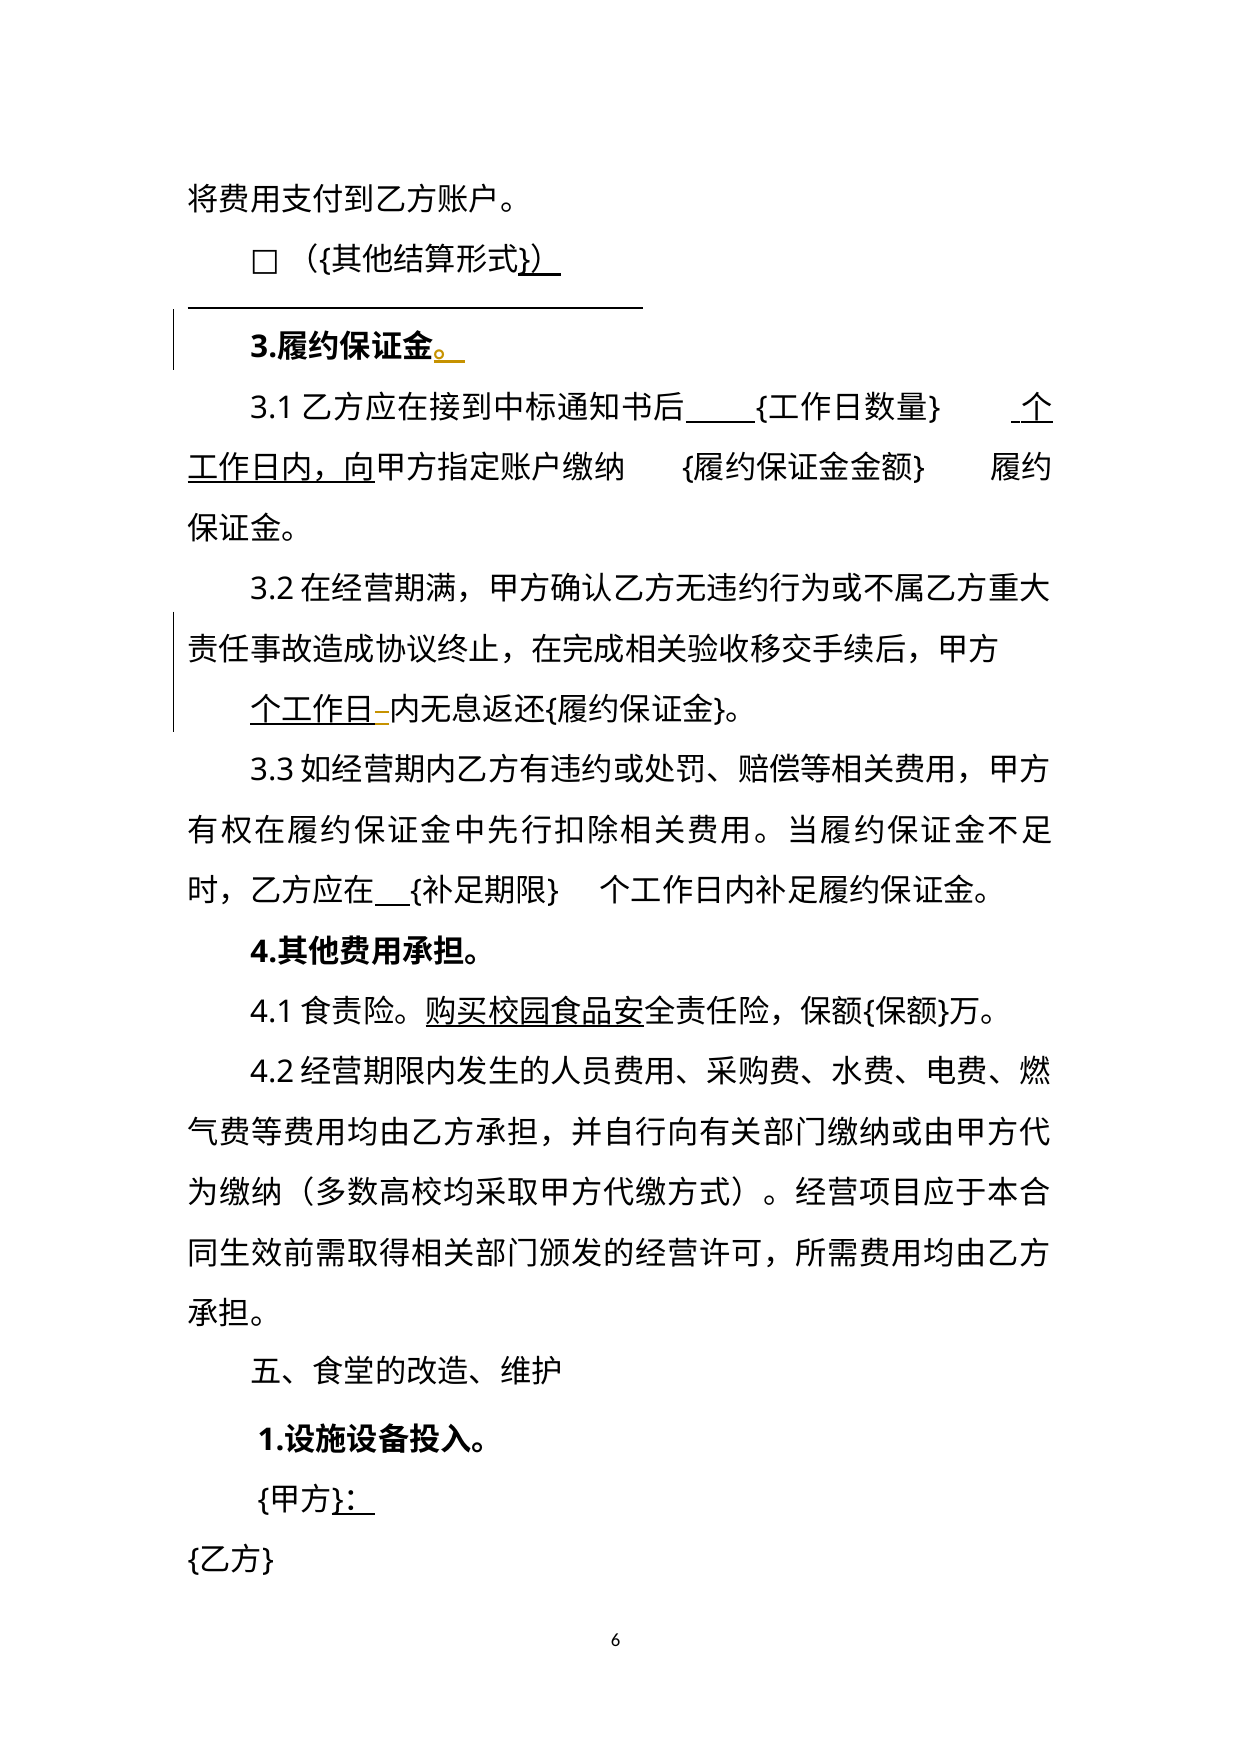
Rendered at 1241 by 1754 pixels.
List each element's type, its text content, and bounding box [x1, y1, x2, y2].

text 个工作日内无息返还{履约保证金}。 [187, 672, 1053, 732]
text 1.设施设备投入。 [195, 1402, 1053, 1462]
text 3.3如经营期内乙方有违约或处罚、赔偿等相关费用，甲方有权在履约保证金中先行扣除相关费用。当履约保证金不足时，乙方应在 {补足期限} 个工作日内补足履约保证金。 [187, 732, 1053, 914]
text 4.2经营期限内发生的人员费用、采购费、水费、电费、燃气费等费用均由乙方承担，并自行向有关部门缴纳或由甲方代为缴纳（多数高校均采取甲方代缴方式）。经营项目应于本合同生效前需取得相关部门颁发的经营许可，所需费用均由乙方承担。 [187, 1034, 1053, 1337]
text □ （{其他结算形式}） [187, 222, 1053, 283]
text 4.1食责险。购买校园食品安全责任险，保额{保额}万。 [187, 974, 1053, 1034]
text 4.其他费用承担。 [187, 914, 1053, 974]
text 五、食堂的改造、维护 [187, 1337, 1053, 1402]
text 3.1乙方应在接到中标通知书后 {工作日数量} 个工作日内，向甲方指定账户缴纳 {履约保证金金额} 履约保证金。 [187, 370, 1053, 551]
text 3.2在经营期满，甲方确认乙方无违约行为或不属乙方重大责任事故造成协议终止，在完成相关验收移交手续后，甲方 [187, 551, 1053, 672]
text 3.履约保证金 [187, 309, 1053, 370]
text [187, 162, 1053, 222]
text {甲方}： [195, 1462, 1053, 1522]
text {乙方} [187, 1522, 1053, 1583]
